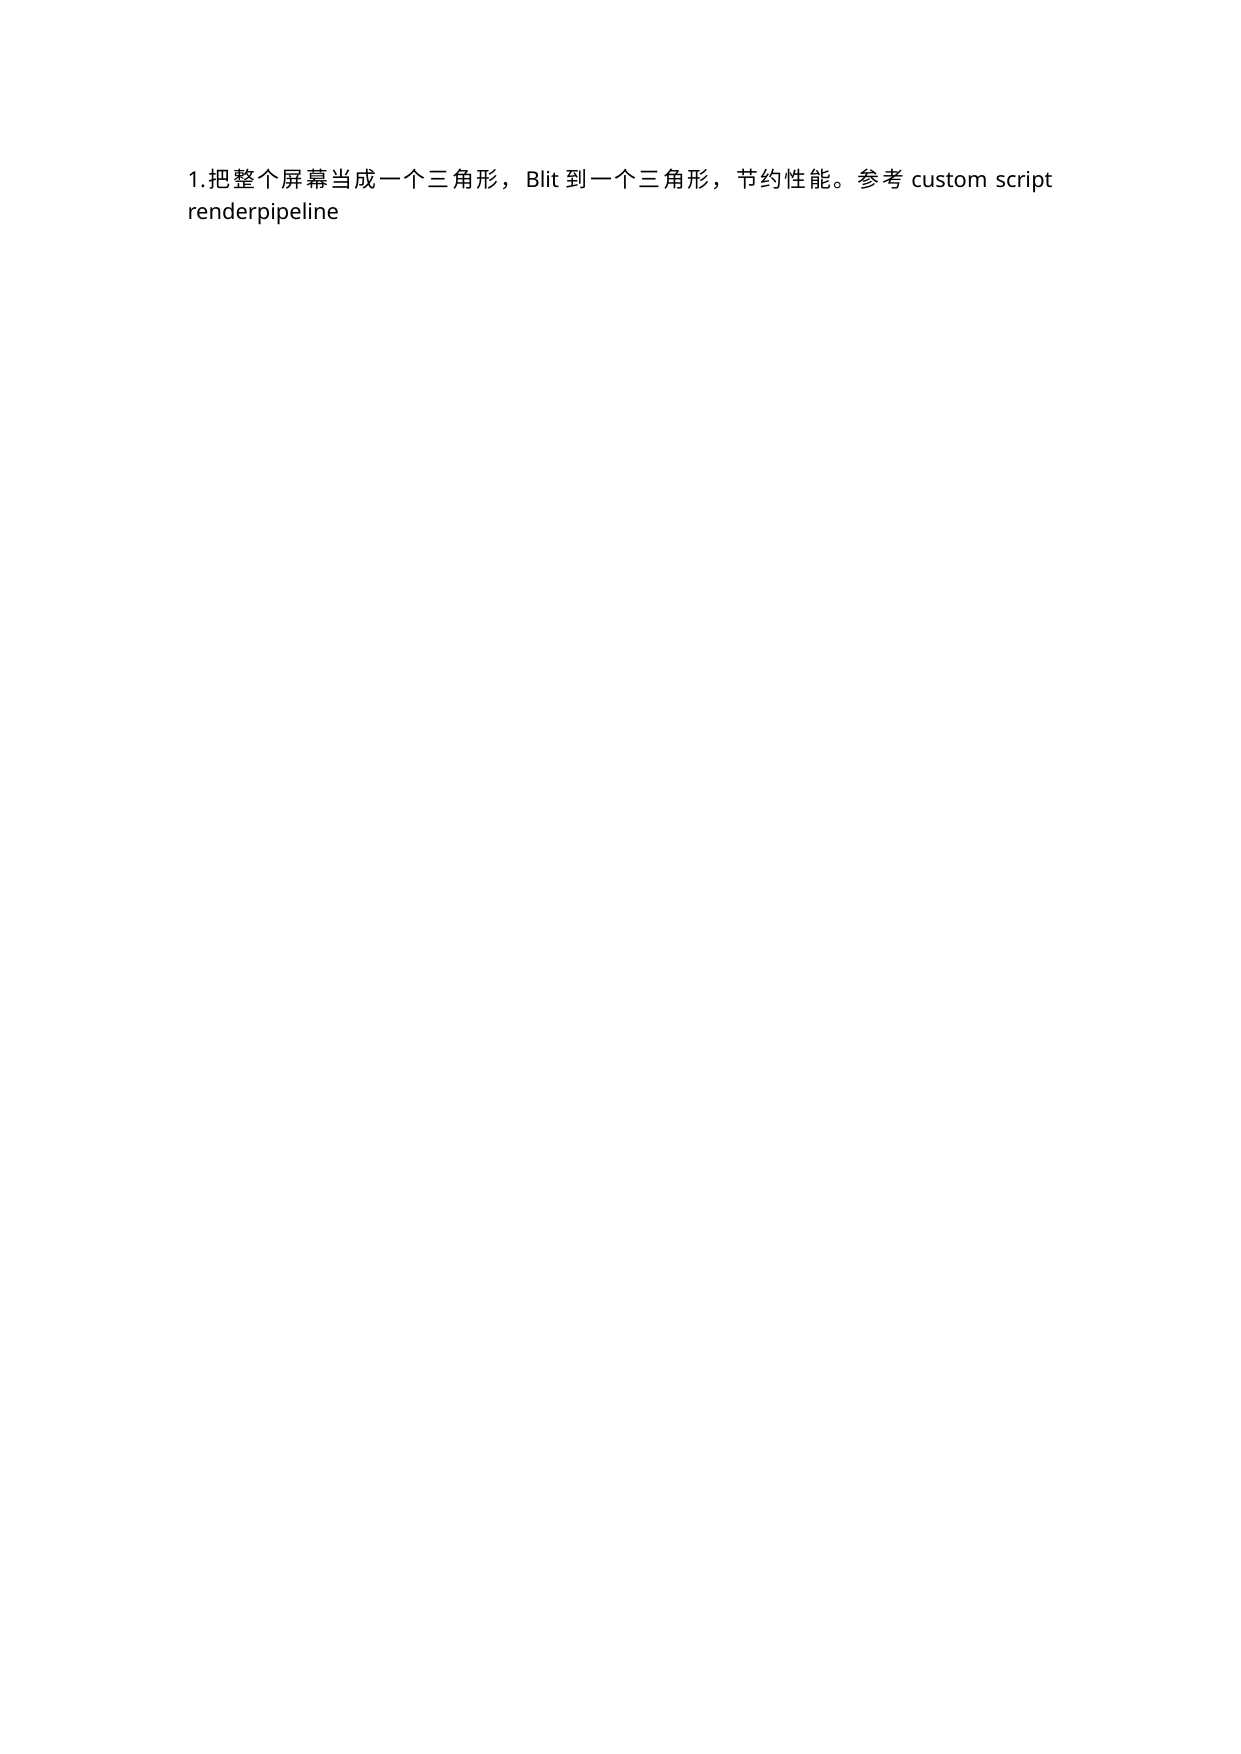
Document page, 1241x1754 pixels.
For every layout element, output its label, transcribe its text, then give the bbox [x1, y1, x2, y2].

text 1.把整个屏幕当成一个三角形，Blit到一个三角形，节约性能。参考custom script renderpipeline [187, 162, 1053, 227]
